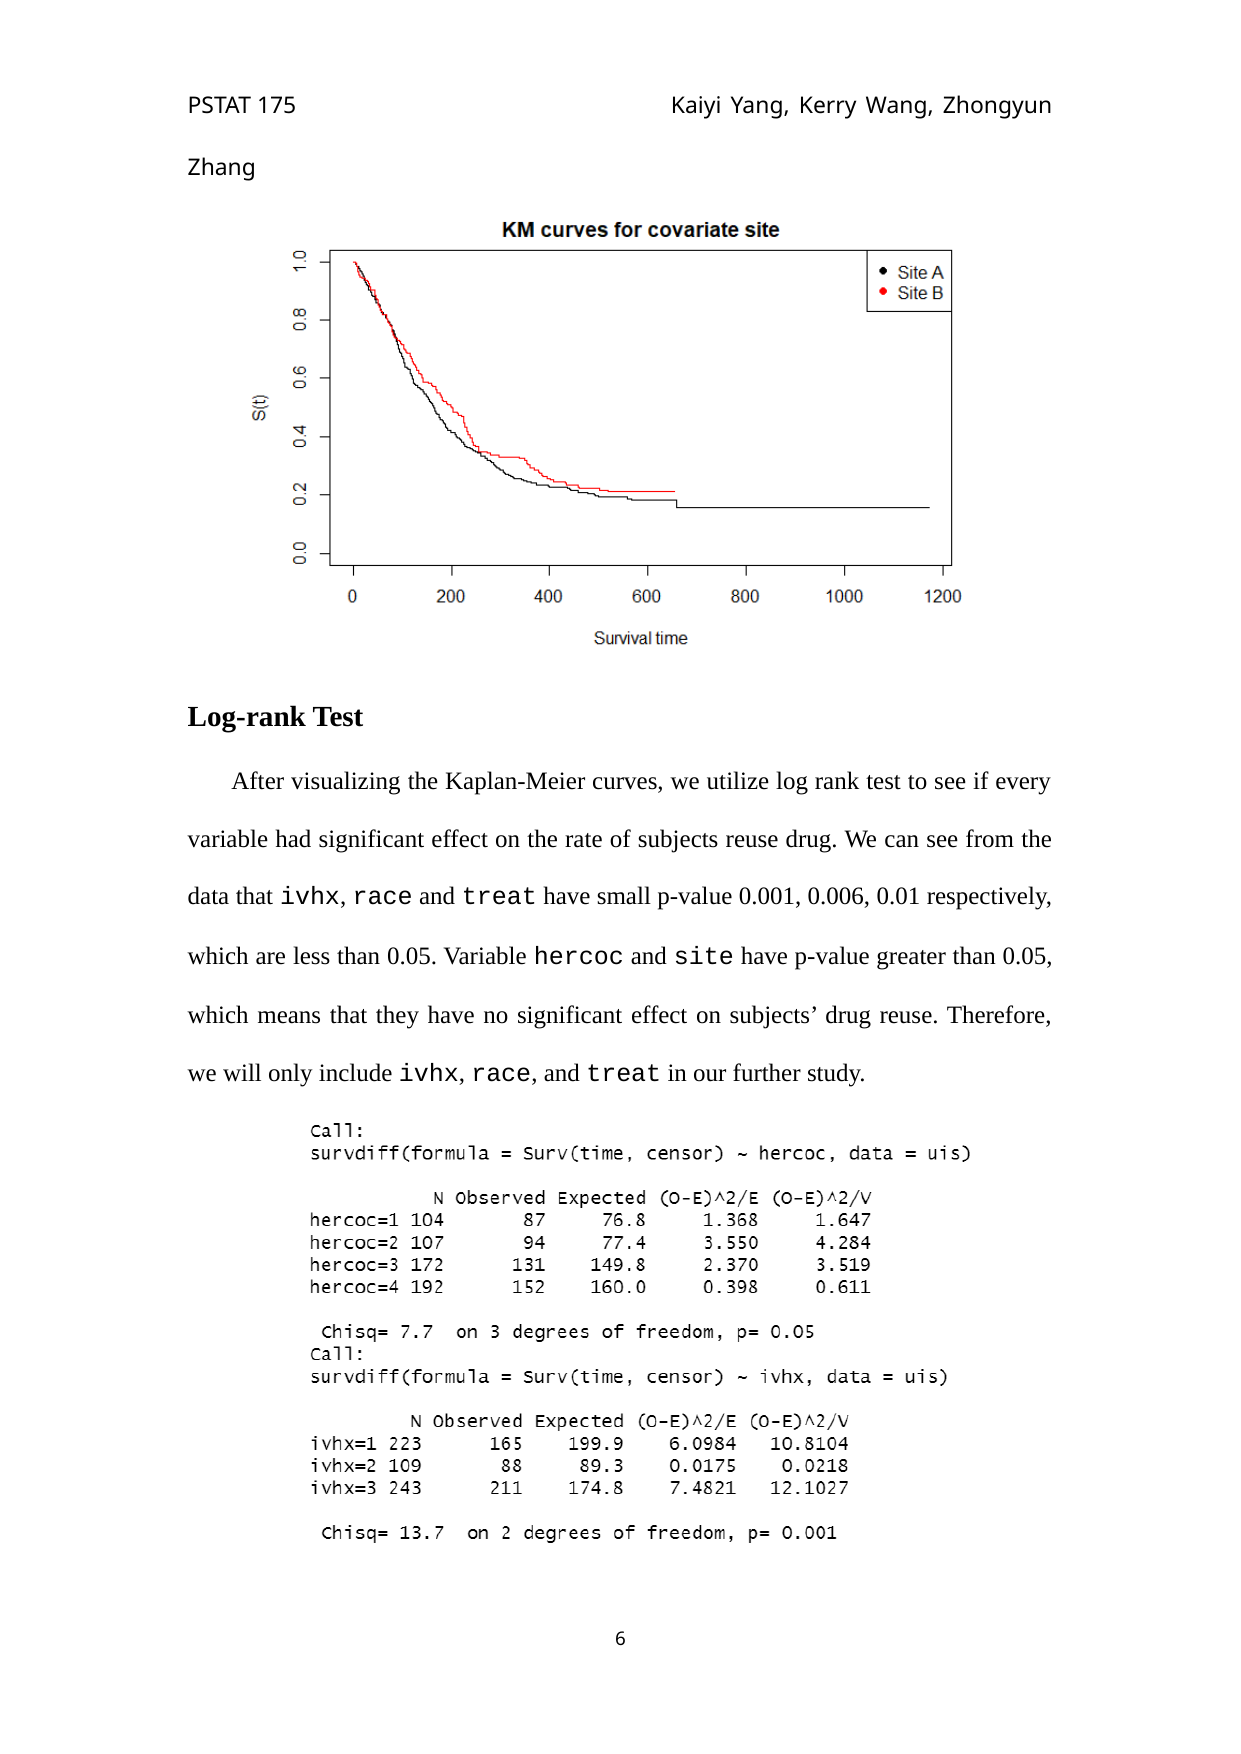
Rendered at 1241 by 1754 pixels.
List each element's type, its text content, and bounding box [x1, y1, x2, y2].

picture [300, 1119, 984, 1547]
picture [246, 207, 995, 670]
text Log-rank Test [187, 699, 1053, 733]
text After visualizing the Kaplan-Meier curves, we utilize log rank test to see if every variable had significant effect on the rate of subjects reuse drug. We can see from the data that ivhx, race and treat have small p-value 0.001, 0.006, 0.01 respectively, which are less than 0.05. Variable hercoc and site have p-value greater than 0.05, which means that they have no significant effect on subjects’ drug reuse. Therefore, we will only include ivhx, race, and treat in our further study. [187, 766, 1053, 1089]
